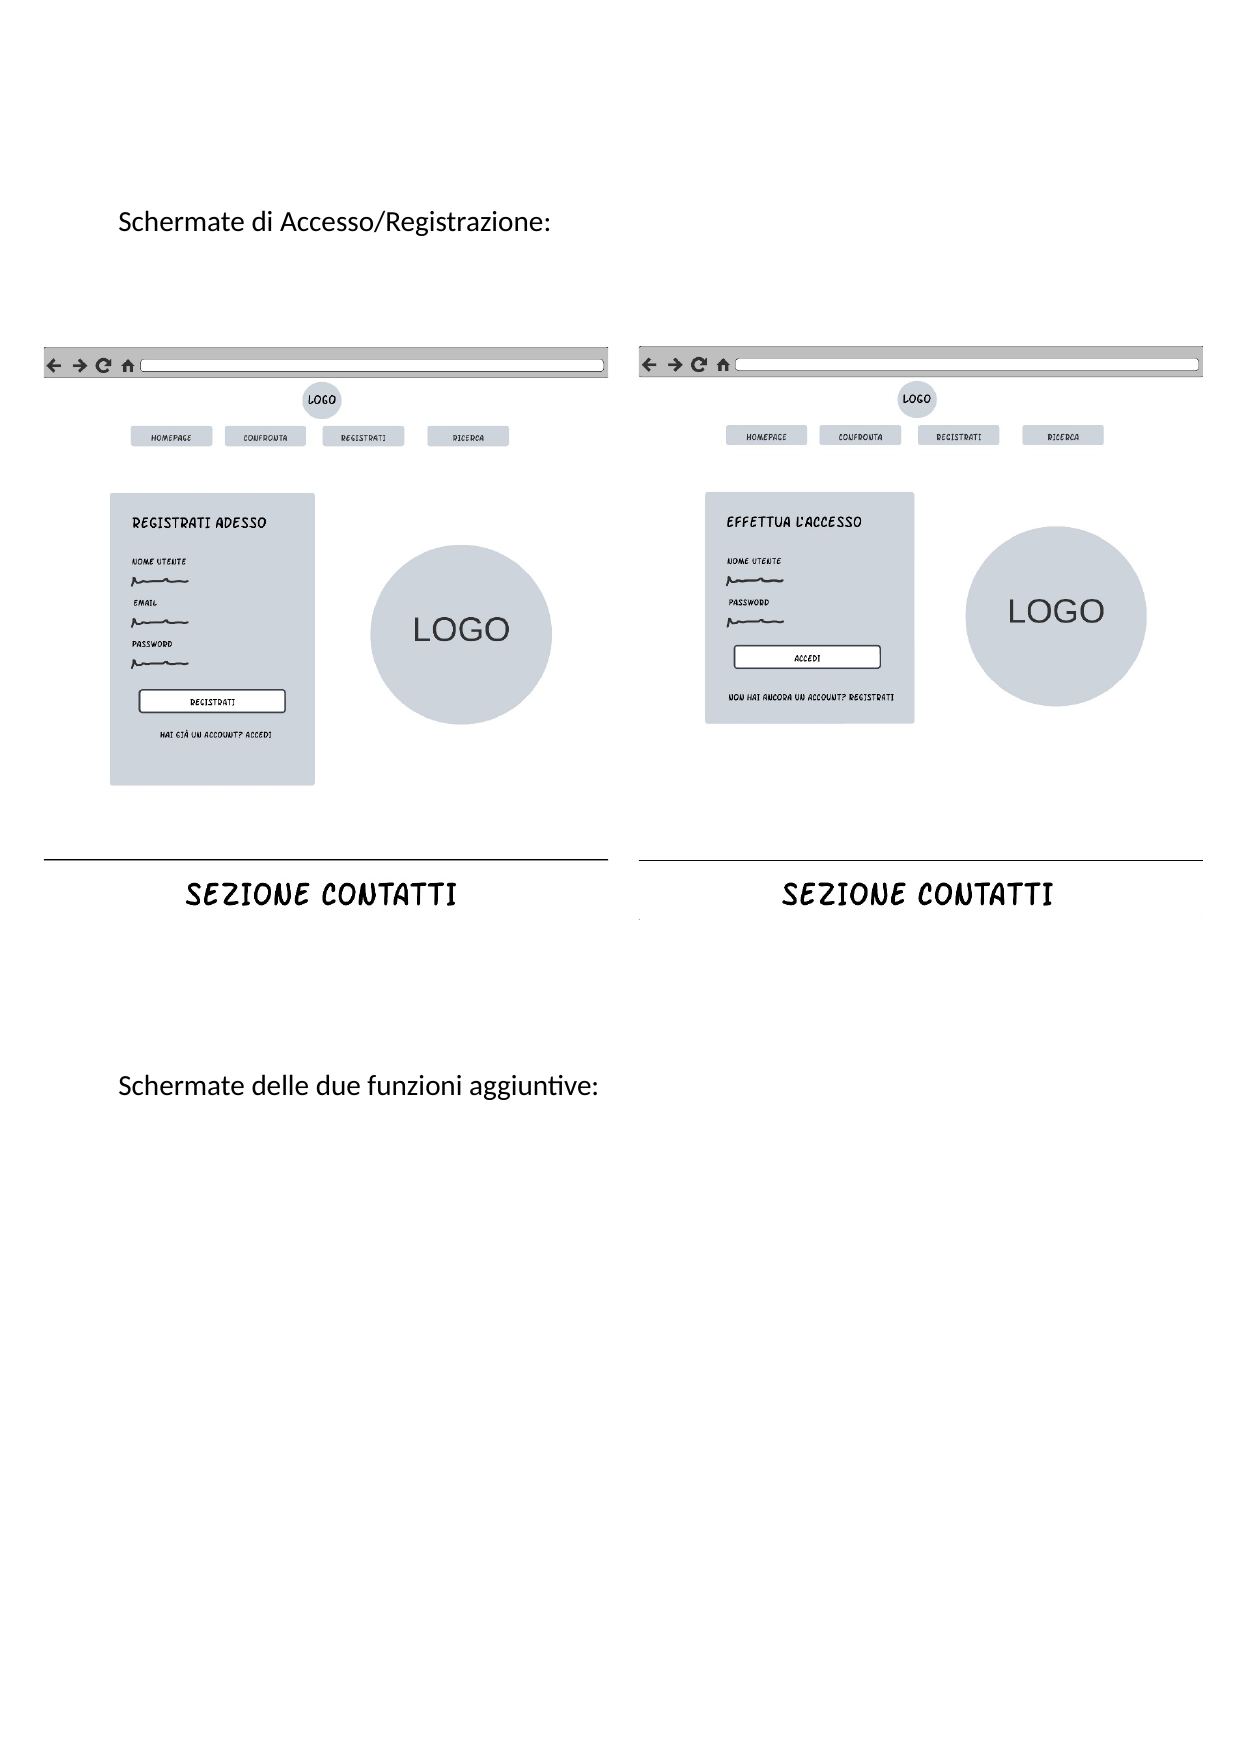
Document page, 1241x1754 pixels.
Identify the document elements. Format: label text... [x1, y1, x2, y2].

text Schermate di Accesso/Registrazione: [118, 203, 1122, 238]
text Schermate delle due funzioni aggiuntive: [118, 1067, 1122, 1103]
picture [42, 347, 608, 917]
picture [637, 346, 1203, 918]
